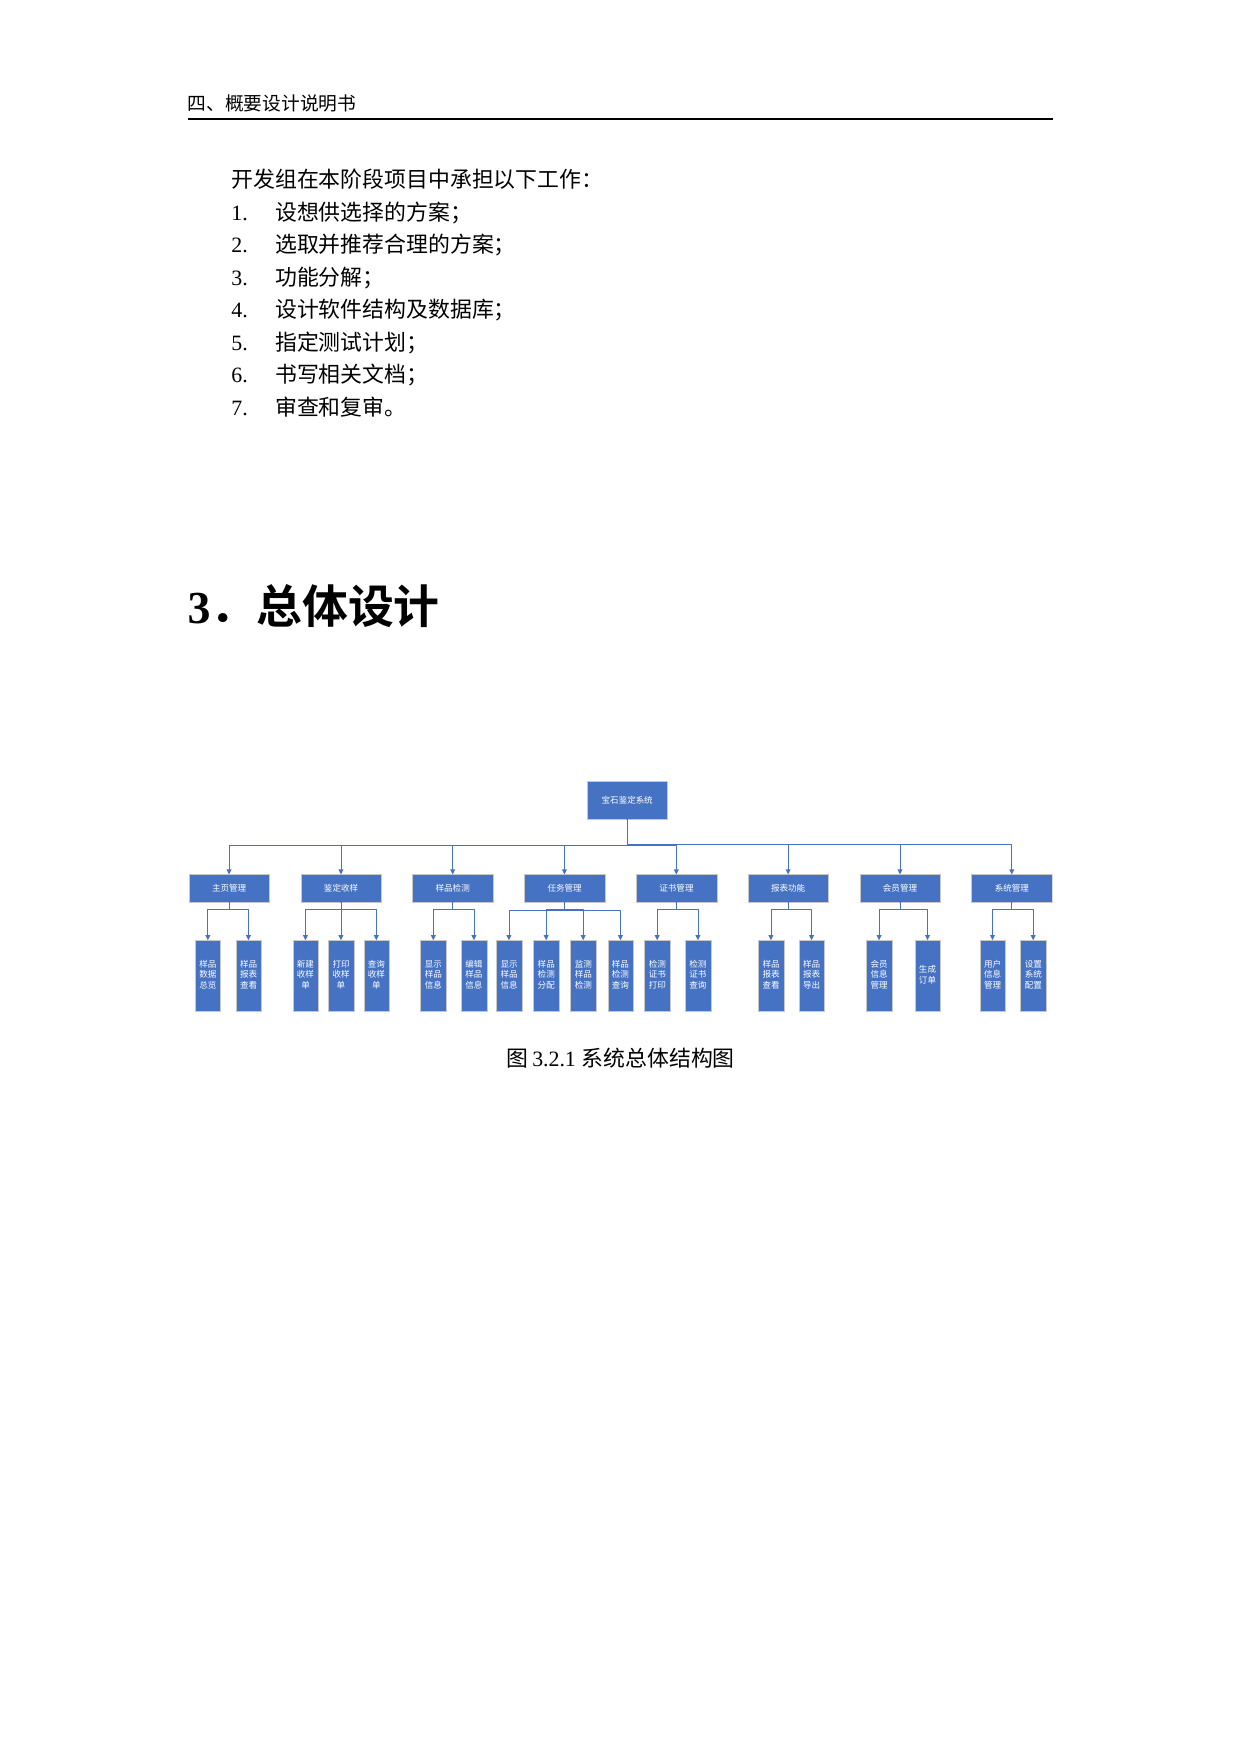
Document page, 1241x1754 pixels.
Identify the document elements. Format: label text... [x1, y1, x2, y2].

list 审查和复审。 [231, 389, 1053, 422]
list 选取并推荐合理的方案； [231, 227, 1053, 259]
list 功能分解； [231, 259, 1053, 292]
text 图3.2.1 系统总体结构图 [187, 1040, 1053, 1073]
list 指定测试计划； [231, 324, 1053, 357]
list 书写相关文档； [231, 357, 1053, 389]
list 设想供选择的方案； [231, 194, 1053, 227]
subtitle 3．总体设计 [187, 555, 1053, 652]
text 开发组在本阶段项目中承担以下工作： [187, 162, 1053, 194]
list 设计软件结构及数据库； [231, 292, 1053, 324]
